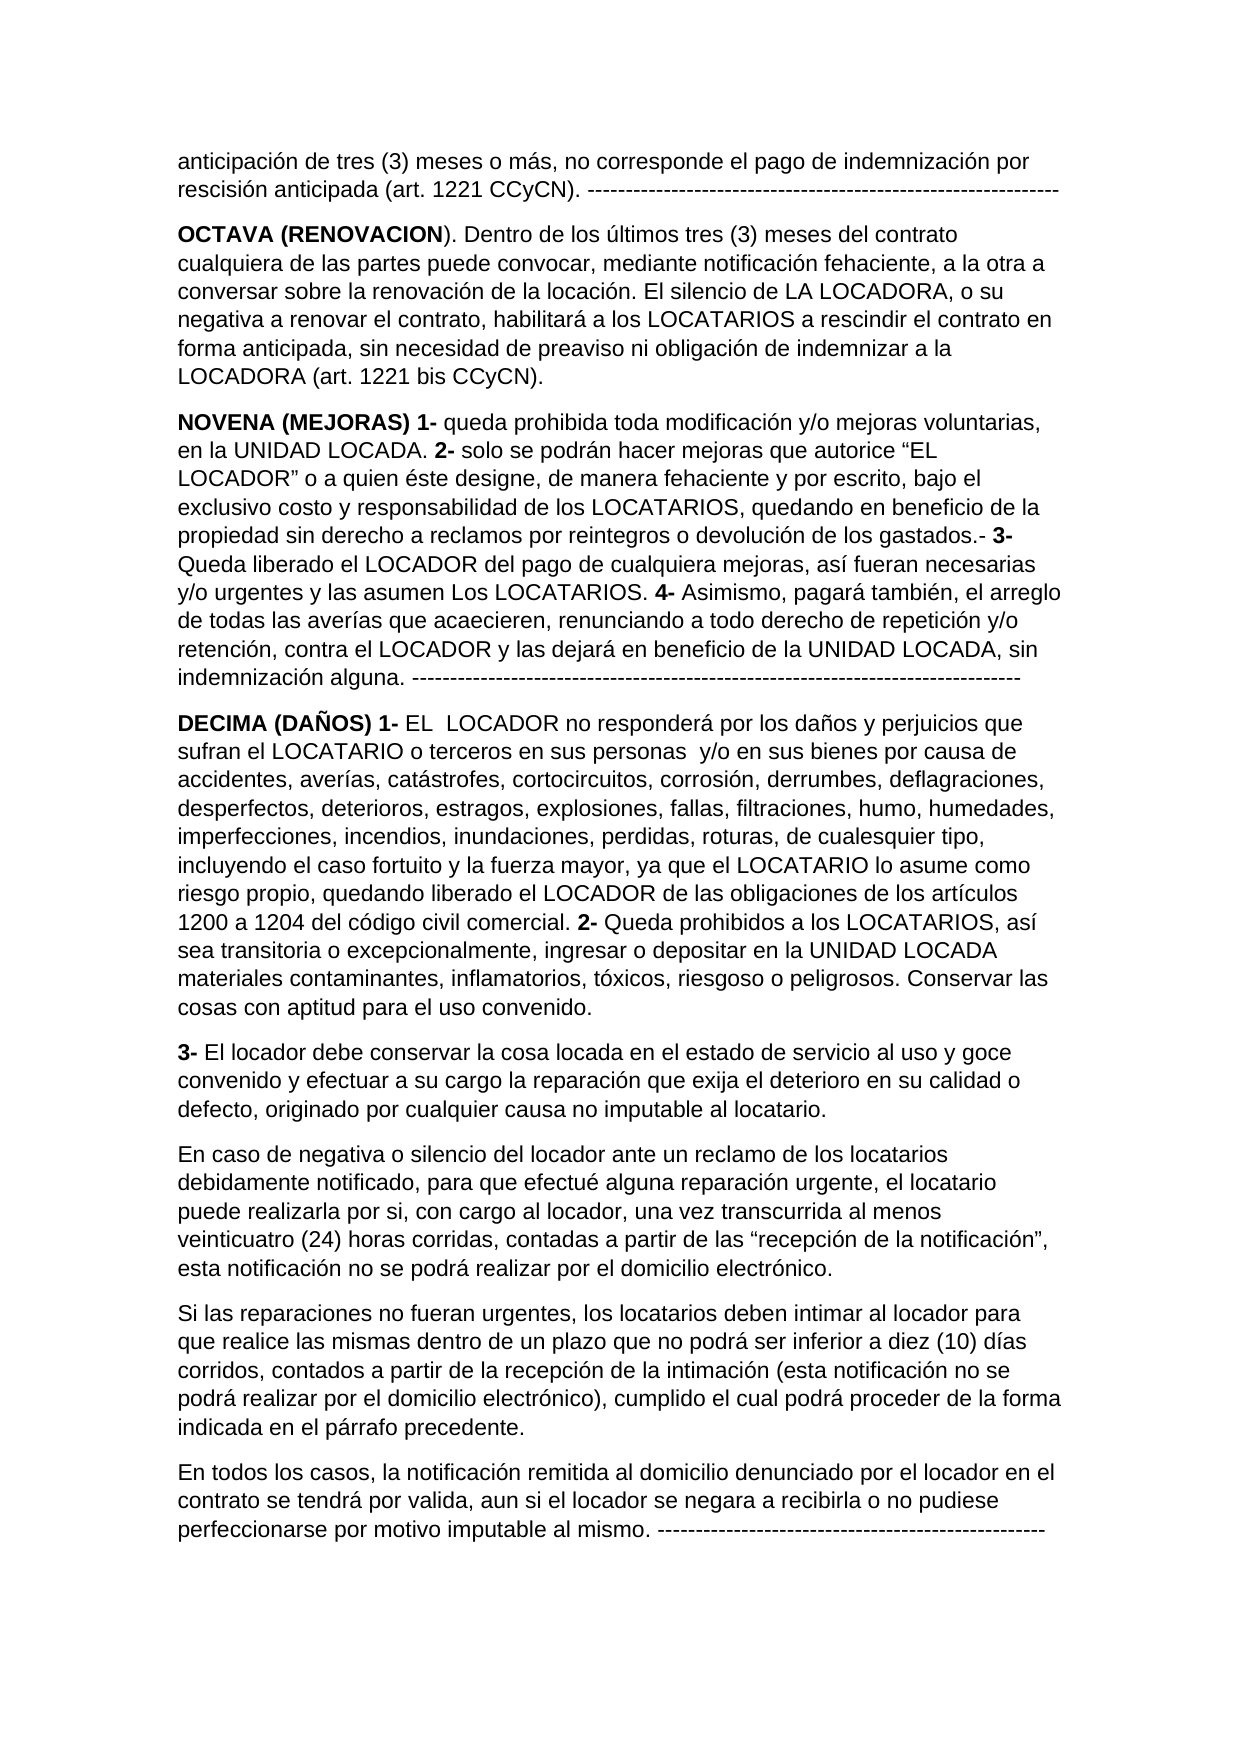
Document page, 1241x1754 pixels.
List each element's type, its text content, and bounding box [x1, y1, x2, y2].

text DECIMA (DAÑOS) 1- EL LOCADOR no responderá por los daños y perjuicios que sufran el LOCATARIO o terceros en sus personas y/o en sus bienes por causa de accidentes, averías, catástrofes, cortocircuitos, corrosión, derrumbes, deflagraciones, desperfectos, deterioros, estragos, explosiones, fallas, filtraciones, humo, humedades, imperfecciones, incendios, inundaciones, perdidas, roturas, de cualesquier tipo, incluyendo el caso fortuito y la fuerza mayor, ya que el LOCATARIO lo asume como riesgo propio, quedando liberado el LOCADOR de las obligaciones de los artículos 1200 a 1204 del código civil comercial. 2- Queda prohibidos a los LOCATARIOS, así sea transitoria o excepcionalmente, ingresar o depositar en la UNIDAD LOCADA materiales contaminantes, inflamatorios, tóxicos, riesgoso o peligrosos. Conservar las cosas con aptitud para el uso convenido. [177, 709, 1063, 1020]
text En todos los casos, la notificación remitida al domicilio denunciado por el locador en el contrato se tendrá por valida, aun si el locador se negara a recibirla o no pudiese perfeccionarse por motivo imputable al mismo. --------------------------------------------------- [177, 1459, 1063, 1542]
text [177, 148, 1063, 202]
text OCTAVA (RENOVACION). Dentro de los últimos tres (3) meses del contrato cualquiera de las partes puede convocar, mediante notificación fehaciente, a la otra a conversar sobre la renovación de la locación. El silencio de LA LOCADORA, o su negativa a renovar el contrato, habilitará a los LOCATARIOS a rescindir el contrato en forma anticipada, sin necesidad de preaviso ni obligación de indemnizar a la LOCADORA (art. 1221 bis CCyCN). [177, 221, 1063, 390]
text Si las reparaciones no fueran urgentes, los locatarios deben intimar al locador para que realice las mismas dentro de un plazo que no podrá ser inferior a diez (10) días corridos, contados a partir de la recepción de la intimación (esta notificación no se podrá realizar por el domicilio electrónico), cumplido el cual podrá proceder de la forma indicada en el párrafo precedente. [177, 1300, 1063, 1440]
text NOVENA (MEJORAS) 1- queda prohibida toda modificación y/o mejoras voluntarias, en la UNIDAD LOCADA. 2- solo se podrán hacer mejoras que autorice “EL LOCADOR” o a quien éste designe, de manera fehaciente y por escrito, bajo el exclusivo costo y responsabilidad de los LOCATARIOS, quedando en beneficio de la propiedad sin derecho a reclamos por reintegros o devolución de los gastados.- 3- Queda liberado el LOCADOR del pago de cualquiera mejoras, así fueran necesarias y/o urgentes y las asumen Los LOCATARIOS. 4- Asimismo, pagará también, el arreglo de todas las averías que acaecieren, renunciando a todo derecho de repetición y/o retención, contra el LOCADOR y las dejará en beneficio de la UNIDAD LOCADA, sin indemnización alguna. -------------------------------------------------------------------------------- [177, 408, 1063, 691]
text En caso de negativa o silencio del locador ante un reclamo de los locatarios debidamente notificado, para que efectué alguna reparación urgente, el locatario puede realizarla por si, con cargo al locador, una vez transcurrida al menos veinticuatro (24) horas corridas, contadas a partir de las “recepción de la notificación”, esta notificación no se podrá realizar por el domicilio electrónico. [177, 1141, 1063, 1281]
text 3- El locador debe conservar la cosa locada en el estado de servicio al uso y goce convenido y efectuar a su cargo la reparación que exija el deterioro en su calidad o defecto, originado por cualquier causa no imputable al locatario. [177, 1039, 1063, 1122]
